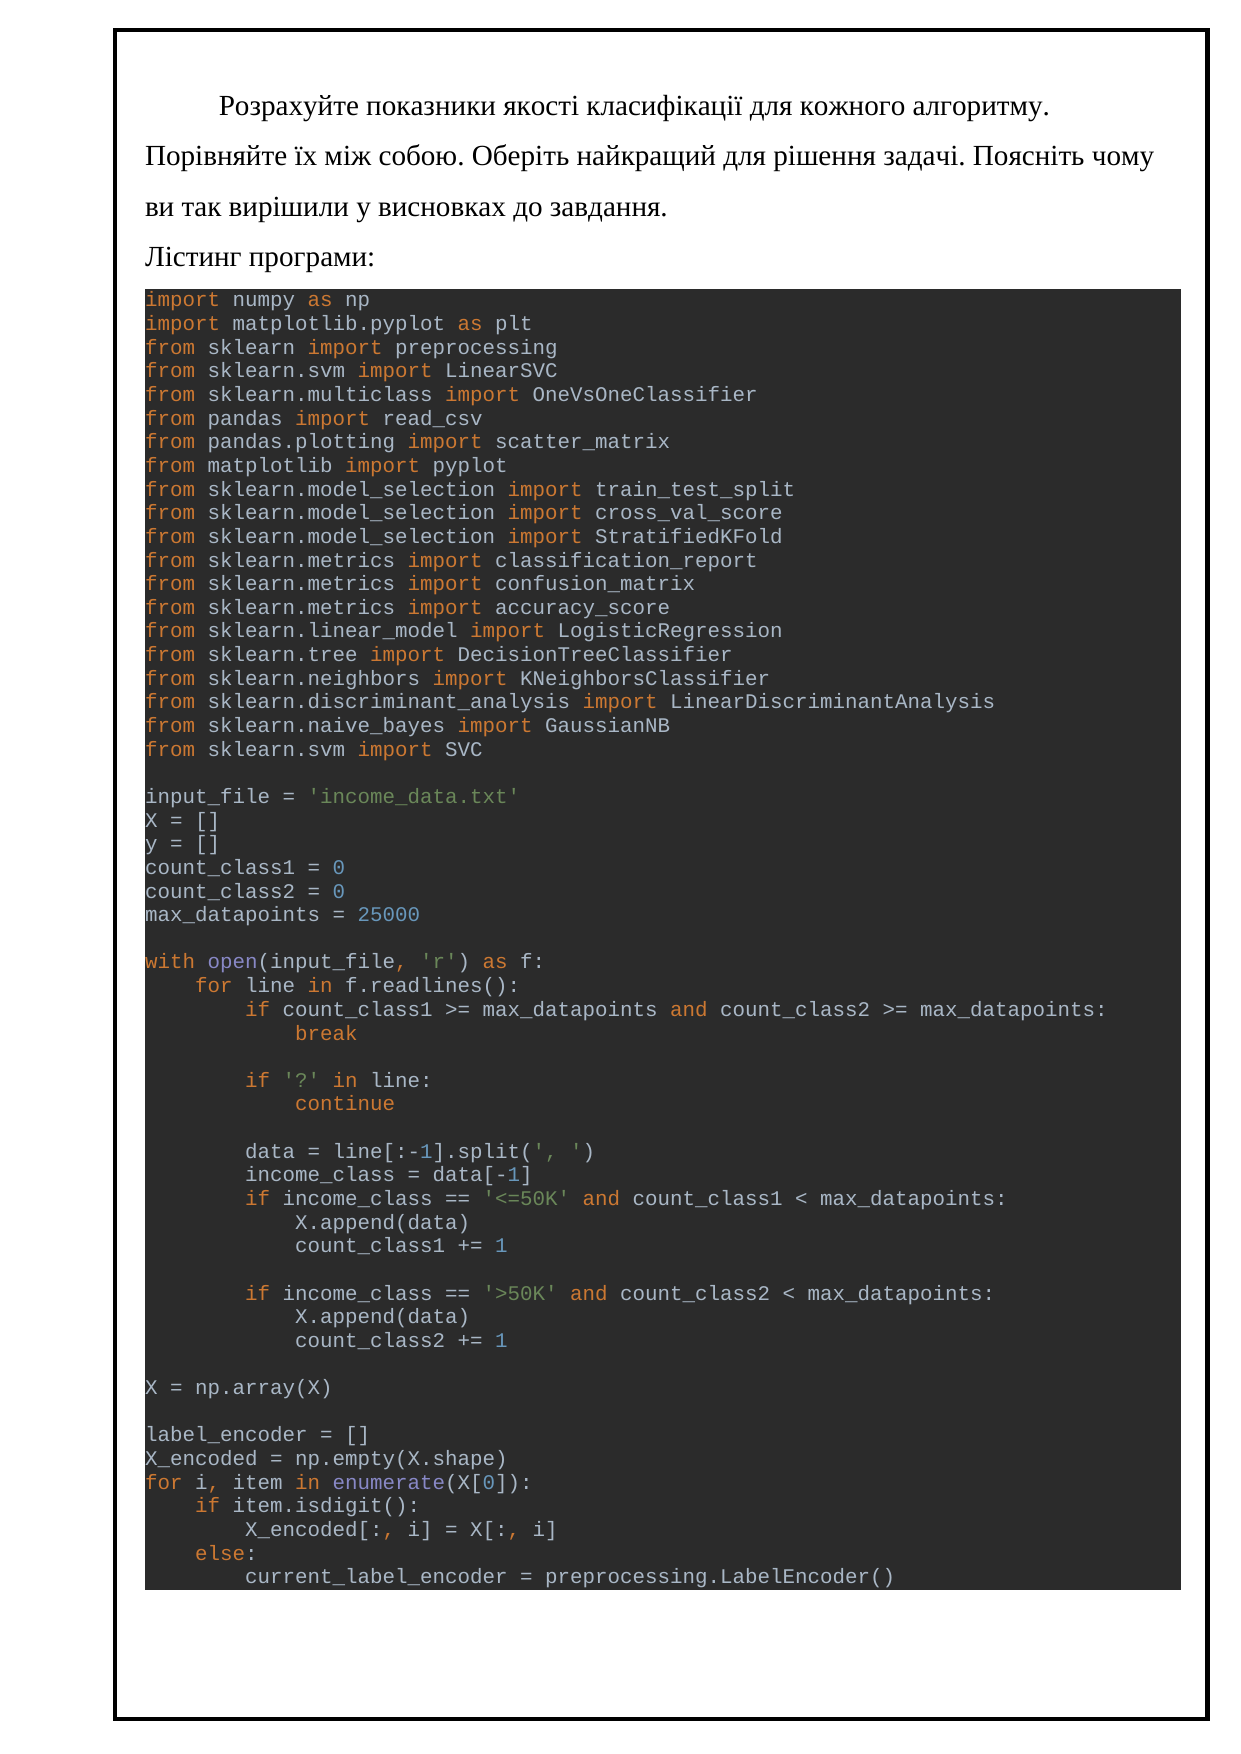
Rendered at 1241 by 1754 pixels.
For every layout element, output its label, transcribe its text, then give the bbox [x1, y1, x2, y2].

text Лістинг програми: [145, 239, 1181, 273]
text Розрахуйте показники якості класифікації для кожного алгоритму. Порівняйте їх між собою. Оберіть найкращий для рішення задачі. Поясніть чому ви так вирішили у висновках до завдання. [145, 88, 1181, 222]
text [145, 289, 1181, 1590]
